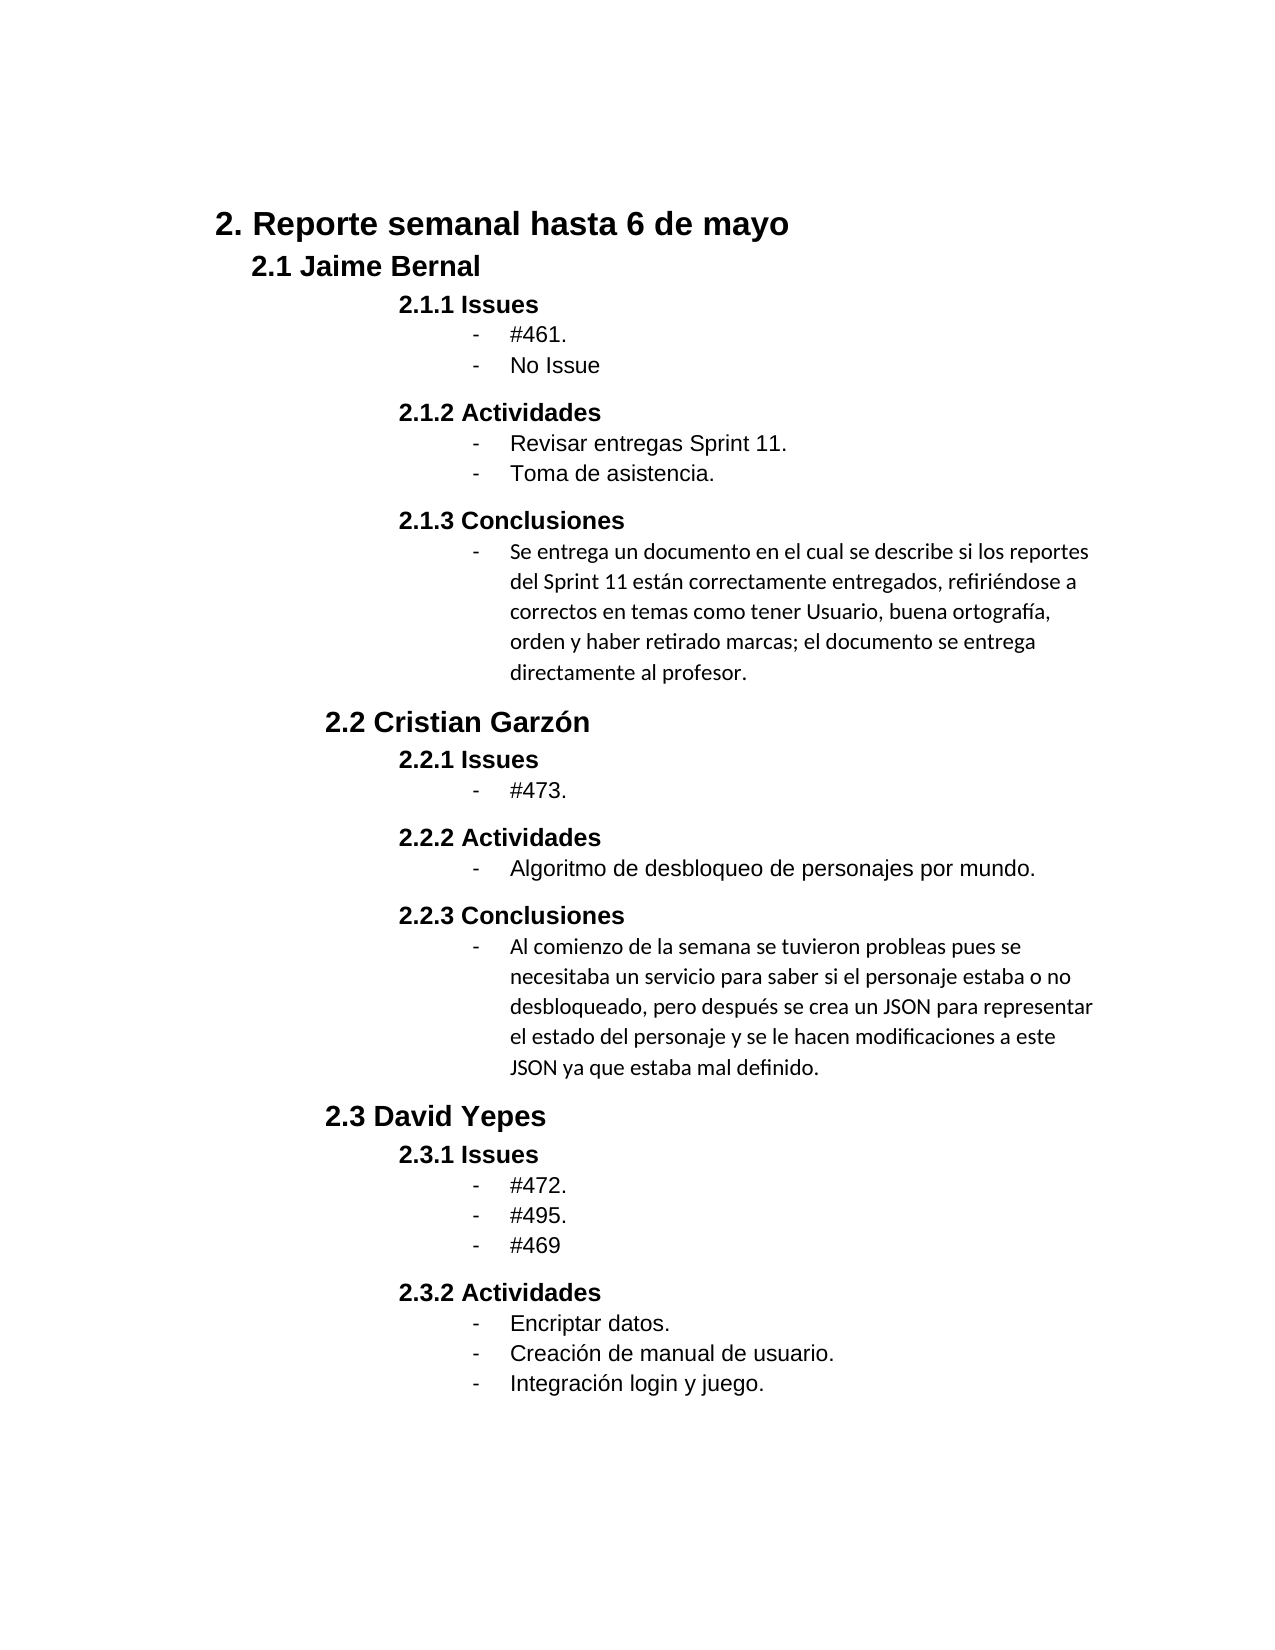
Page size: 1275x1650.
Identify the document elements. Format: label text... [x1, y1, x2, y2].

subtitle 2.3.1 Issues [325, 1140, 1098, 1168]
subtitle 2.2.2 Actividades [325, 823, 1098, 852]
list #473. [472, 776, 1098, 804]
list Integración login y juego. [472, 1369, 1098, 1398]
subtitle 2.3.2 Actividades [325, 1278, 1098, 1307]
subtitle 2.2 Cristian Garzón [251, 704, 1098, 738]
list #469 [472, 1231, 1098, 1259]
subtitle 2.1.2 Actividades [325, 398, 1098, 426]
list #461. [472, 321, 1098, 349]
list No Issue [472, 351, 1098, 379]
list #495. [472, 1201, 1098, 1229]
subtitle Reporte semanal hasta 6 de mayo [215, 204, 1098, 242]
subtitle 2.2.1 Issues [325, 745, 1098, 774]
subtitle 2.3 David Yepes [251, 1099, 1098, 1133]
subtitle 2.1.3 Conclusiones [325, 506, 1098, 534]
list Revisar entregas Sprint 11. [472, 429, 1098, 457]
subtitle 2.1.1 Issues [325, 289, 1098, 318]
list Encriptar datos. [472, 1309, 1098, 1337]
list Creación de manual de usuario. [472, 1339, 1098, 1367]
list Al comienzo de la semana se tuvieron probleas pues se necesitaba un servicio para saber si el personaje estaba o no desbloqueado, pero después se crea un JSON para representar el estado del personaje y se le hacen modificaciones a este JSON ya que estaba mal definido. [472, 932, 1098, 1081]
subtitle 2.1 Jaime Bernal [251, 249, 1098, 283]
list Se entrega un documento en el cual se describe si los reportes del Sprint 11 están correctamente entregados, refiriéndose a correctos en temas como tener Usuario, buena ortografía, orden y haber retirado marcas; el documento se entrega directamente al profesor. [472, 537, 1098, 686]
list #472. [472, 1171, 1098, 1199]
list Toma de asistencia. [472, 459, 1098, 487]
list Algoritmo de desbloqueo de personajes por mundo. [472, 854, 1098, 882]
subtitle 2.2.3 Conclusiones [325, 901, 1098, 929]
